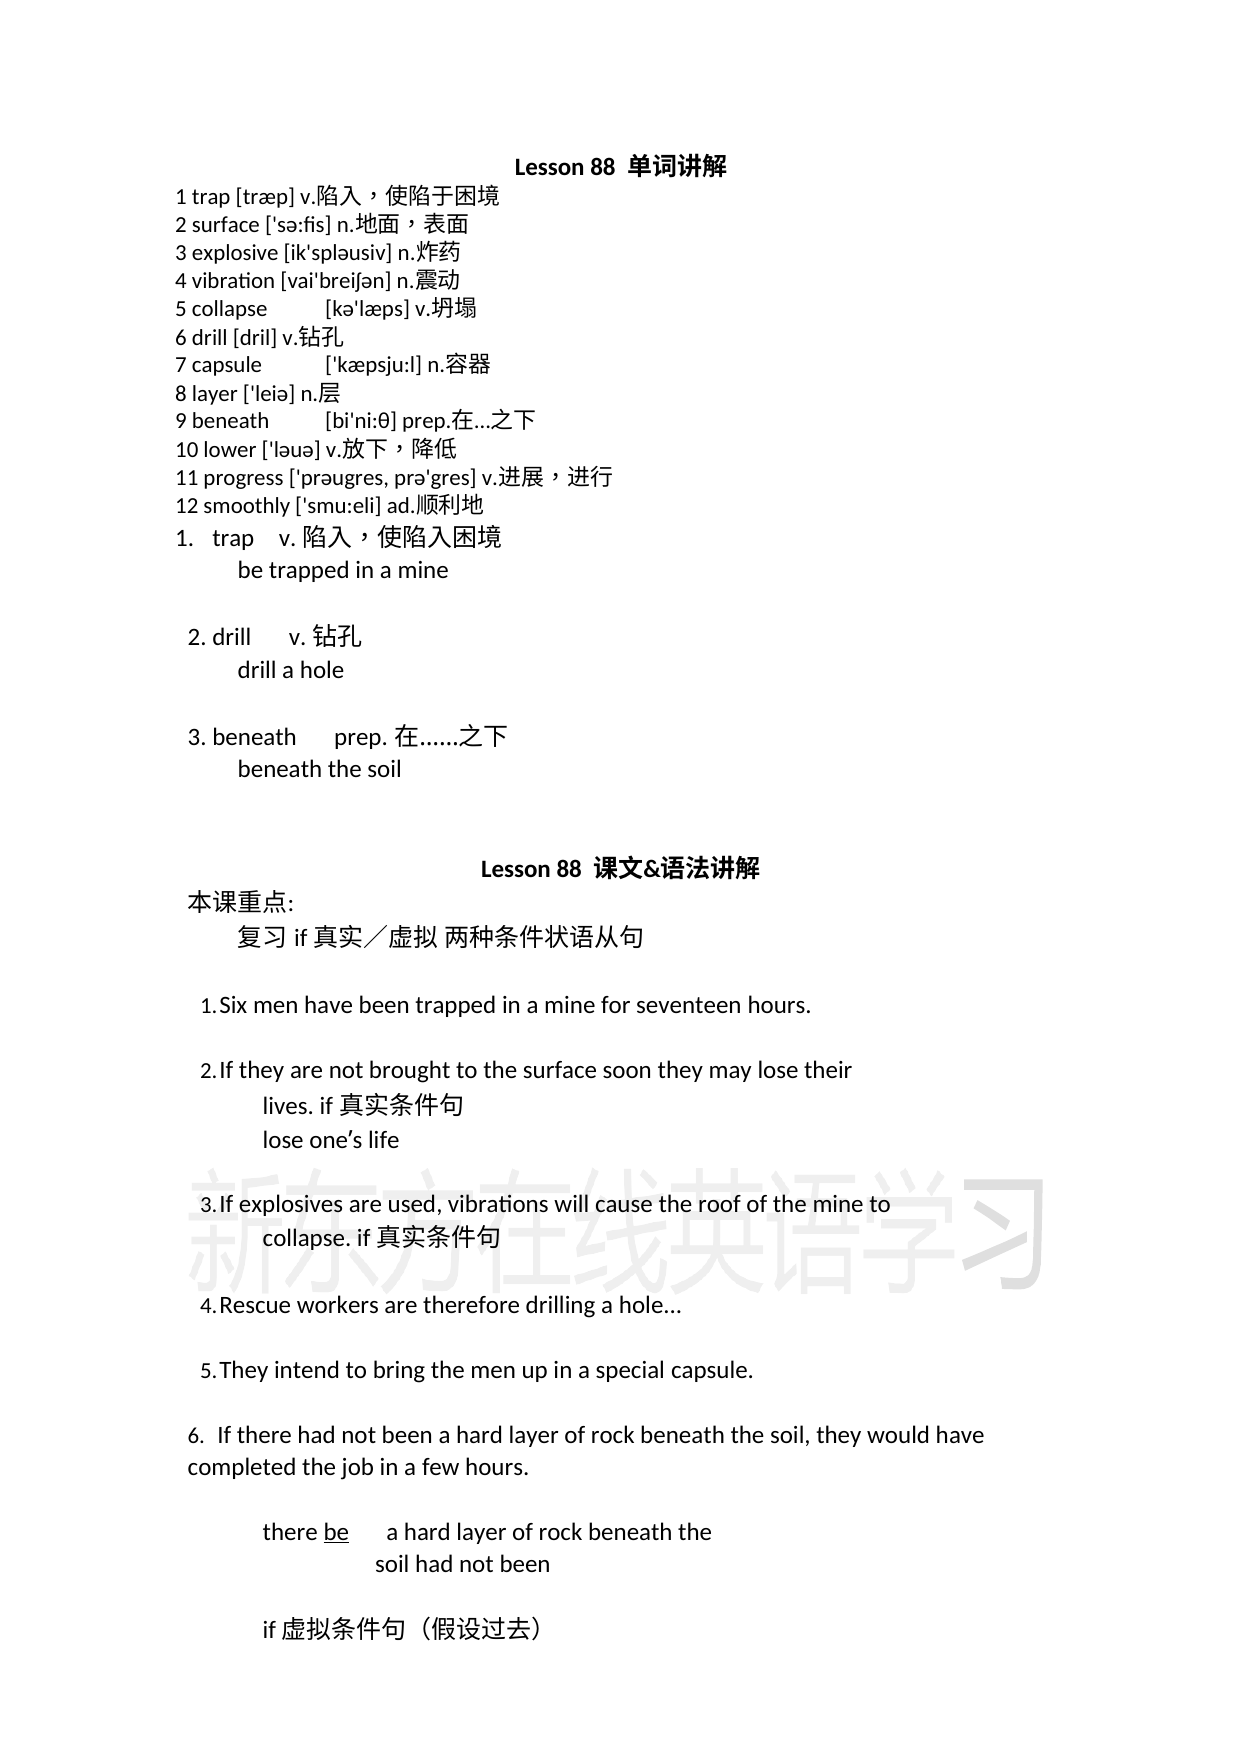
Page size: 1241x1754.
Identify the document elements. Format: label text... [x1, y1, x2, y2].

text lose one’s life [262, 1123, 1067, 1154]
text if 虚拟条件句（假设过去） [262, 1612, 1067, 1646]
list They intend to bring the men up in a special capsule. [200, 1354, 1067, 1384]
text 11 progress ['prəugres, prə'gres] v.进展，进行 [175, 463, 1067, 491]
text 9 beneath [bi'ni:θ] prep.在…之下 [175, 407, 1067, 435]
subtitle Lesson 88 单词讲解 [235, 148, 1006, 182]
text 复习 if 真实／虚拟 两种条件状语从句 [237, 919, 1067, 953]
list If there had not been a hard layer of rock beneath the soil, they would have completed the job in a few hours. [187, 1419, 1056, 1481]
text 7 capsule ['kæpsju:l] n.容器 [175, 351, 1067, 379]
text 4 vibration [vai'breiʃən] n.震动 [175, 267, 1067, 294]
list If they are not brought to the surface soon they may lose their lives. if 真实条件句 [200, 1054, 907, 1122]
text 2 surface ['sə:fis] n.地面，表面 [175, 211, 1067, 238]
text 5 collapse [kə'læps] v.坍塌 [175, 294, 1067, 323]
text there be a hard layer of rock beneath the soil had not been [262, 1516, 751, 1578]
text drill a hole [237, 654, 1067, 684]
list Rescue workers are therefore drilling a hole... [200, 1289, 1067, 1319]
list beneath prep. 在……之下 [187, 718, 1067, 752]
list drill v. 钻孔 [187, 619, 1067, 653]
list Six men have been trapped in a mine for seventeen hours. [200, 989, 1067, 1020]
text be trapped in a mine [235, 554, 451, 585]
list If explosives are used, vibrations will cause the roof of the mine to collapse. if 真实条件句 [200, 1188, 983, 1253]
text 12 smoothly ['smu:eli] ad.顺利地 [175, 491, 1067, 519]
text beneath the soil [237, 753, 1067, 784]
text 3 explosive [ik'spləusiv] n.炸药 [175, 238, 1067, 267]
text 6 drill [dril] v.钻孔 [175, 323, 1067, 351]
list trap v. 陷入，使陷入困境 [175, 519, 532, 553]
text 1 trap [træp] v.陷入，使陷于困境 [175, 182, 1067, 211]
picture [188, 1167, 955, 1295]
subtitle Lesson 88 课文&语法讲解 [235, 850, 1006, 884]
text 10 lower ['ləuə] v.放下，降低 [175, 435, 1067, 463]
text 本课重点: [187, 885, 1067, 919]
text 8 layer ['leiə] n.层 [175, 379, 1067, 407]
